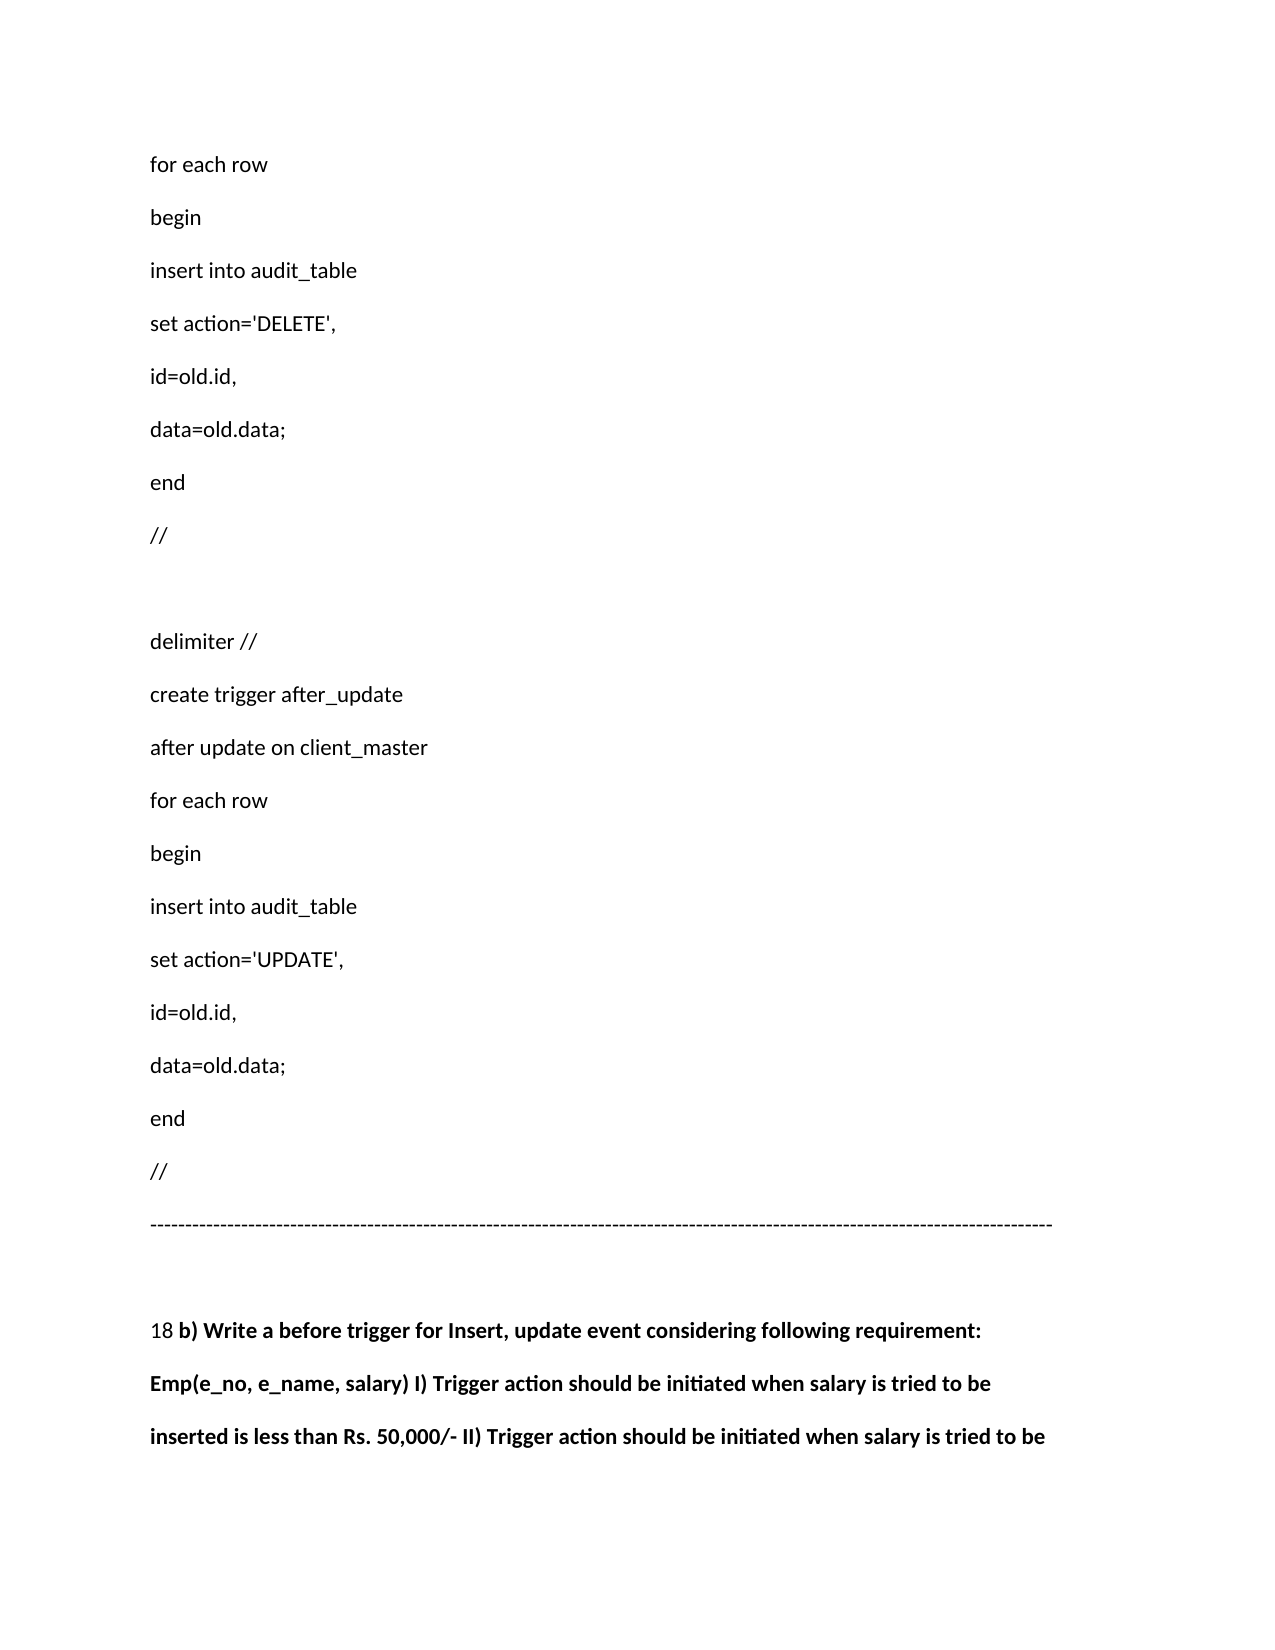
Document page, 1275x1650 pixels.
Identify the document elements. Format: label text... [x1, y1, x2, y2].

text data=old.data; [150, 1051, 1125, 1079]
text end [150, 468, 1125, 496]
text Emp(e_no, e_name, salary) I) Trigger action should be initiated when salary is tried to be [150, 1369, 1125, 1397]
text end [150, 1104, 1125, 1132]
text set action='UPDATE', [150, 945, 1125, 973]
text inserted is less than Rs. 50,000/- II) Trigger action should be initiated when salary is tried to be [150, 1422, 1125, 1451]
text delimiter // [150, 627, 1125, 655]
text for each row [150, 786, 1125, 814]
text after update on client_master [150, 733, 1125, 761]
text set action='DELETE', [150, 309, 1125, 337]
text for each row [150, 150, 1125, 178]
text // [150, 521, 1125, 549]
text begin [150, 203, 1125, 231]
text 18 b) Write a before trigger for Insert, update event considering following requirement: [150, 1316, 1125, 1344]
text id=old.id, [150, 998, 1125, 1026]
text // [150, 1157, 1125, 1185]
text id=old.id, [150, 362, 1125, 390]
text create trigger after_update [150, 680, 1125, 708]
text begin [150, 839, 1125, 867]
text insert into audit_table [150, 892, 1125, 920]
text insert into audit_table [150, 256, 1125, 284]
text data=old.data; [150, 415, 1125, 443]
text --------------------------------------------------------------------------------------------------------------------------------- [150, 1210, 1125, 1238]
